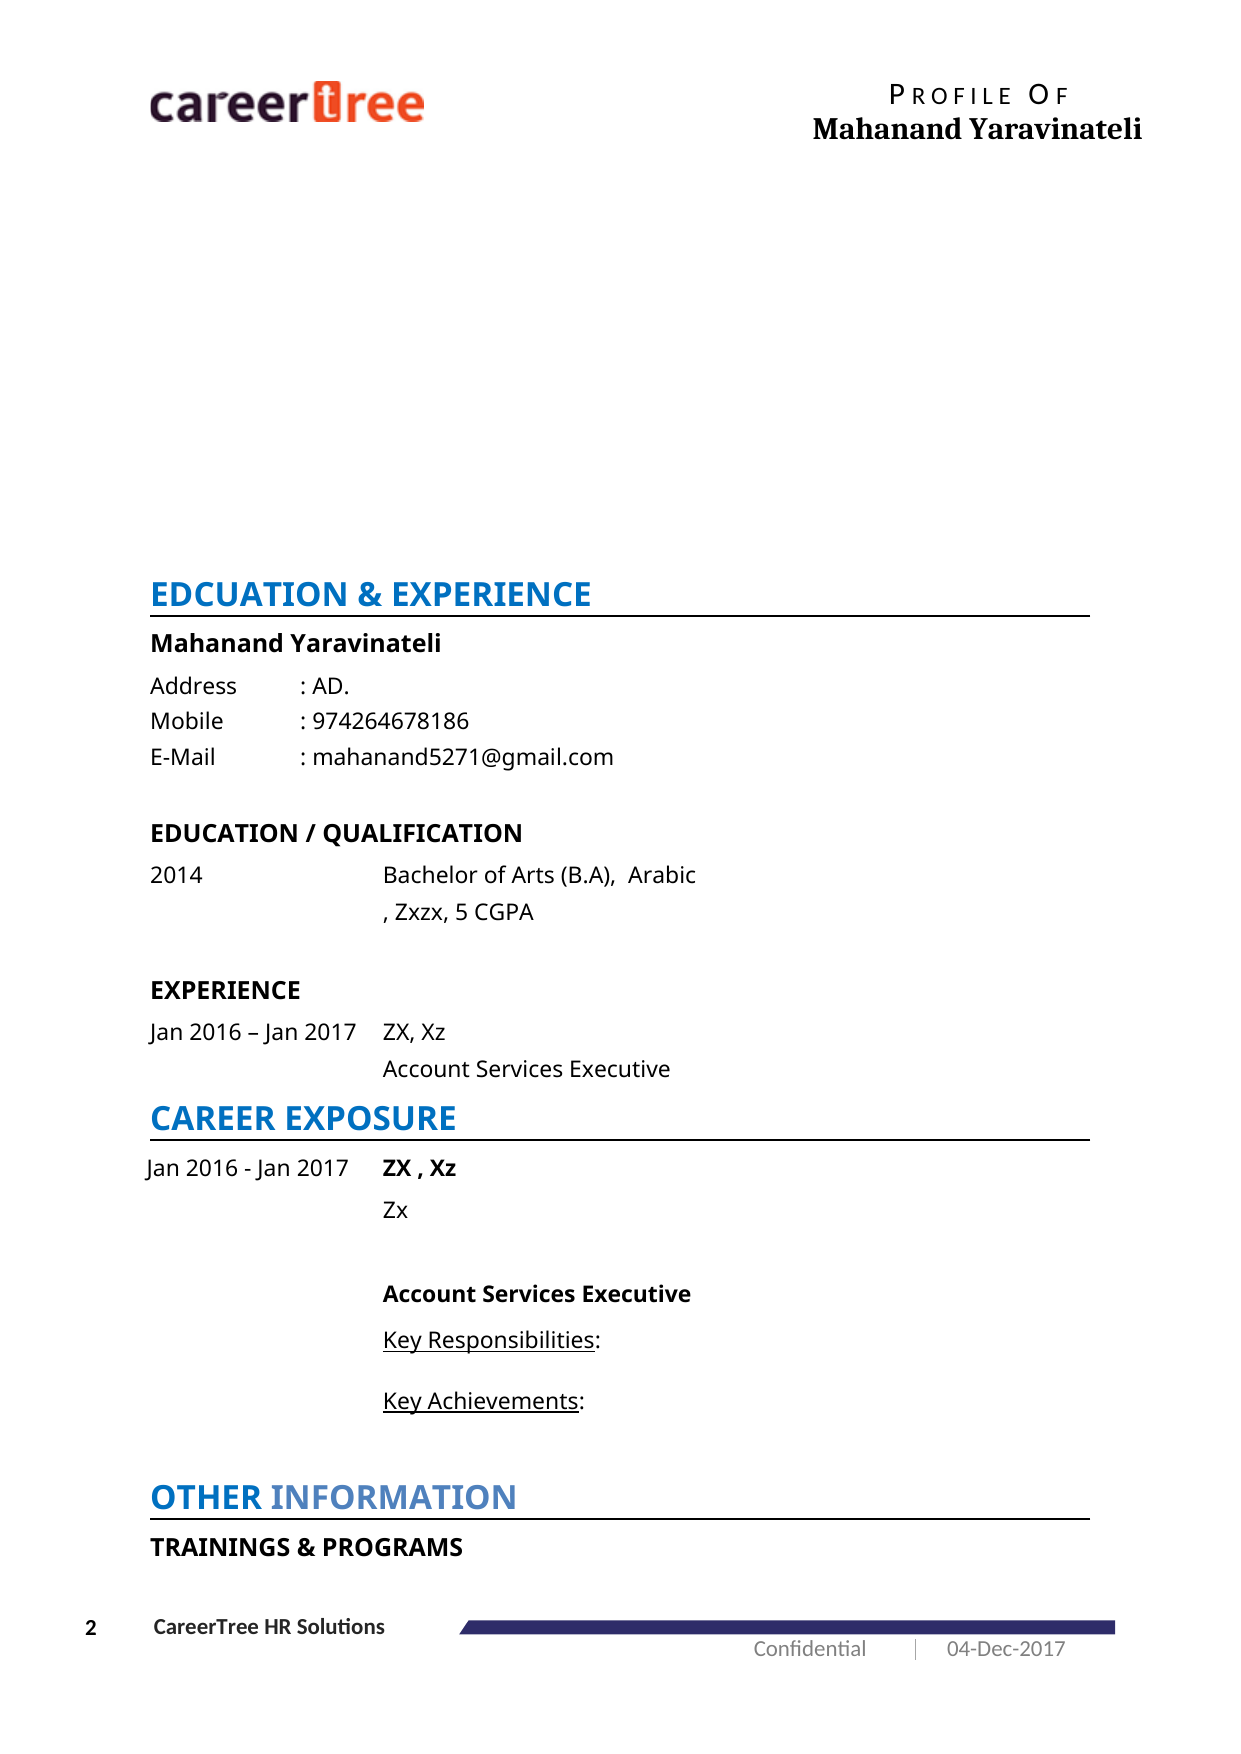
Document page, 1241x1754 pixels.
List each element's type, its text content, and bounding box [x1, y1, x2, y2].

text CAREER EXPOSURE [150, 1103, 1090, 1139]
text OTHER INFORMATION [150, 1449, 1090, 1518]
text EDCUATION & EXPERIENCE [150, 579, 1090, 615]
table_header 2014 [139, 861, 371, 947]
text E-Mail : mahanand5271@gmail.com [150, 742, 1090, 771]
text TRAININGS & PROGRAMS [150, 1533, 1090, 1562]
text Mobile : 974264678186 [150, 706, 1090, 736]
picture [150, 81, 424, 122]
table_header ZX , Xz Zx Account Services Executive Key Responsibilities: Key Achievements: [371, 1154, 1102, 1449]
text EXPERIENCE [150, 947, 1090, 1005]
table_header ZX, Xz Account Services Executive [371, 1018, 1102, 1103]
table_header Jan 2016 - Jan 2017 [135, 1154, 371, 1449]
text Mahanand Yaravinateli [150, 629, 1090, 658]
table_header Jan 2016 – Jan 2017 [139, 1018, 371, 1103]
text EDUCATION / QUALIFICATION [150, 819, 1090, 848]
table_header Bachelor of Arts (B.A), Arabic , Zxzx, 5 CGPA [371, 861, 1102, 947]
text Address : AD. [150, 671, 1090, 700]
